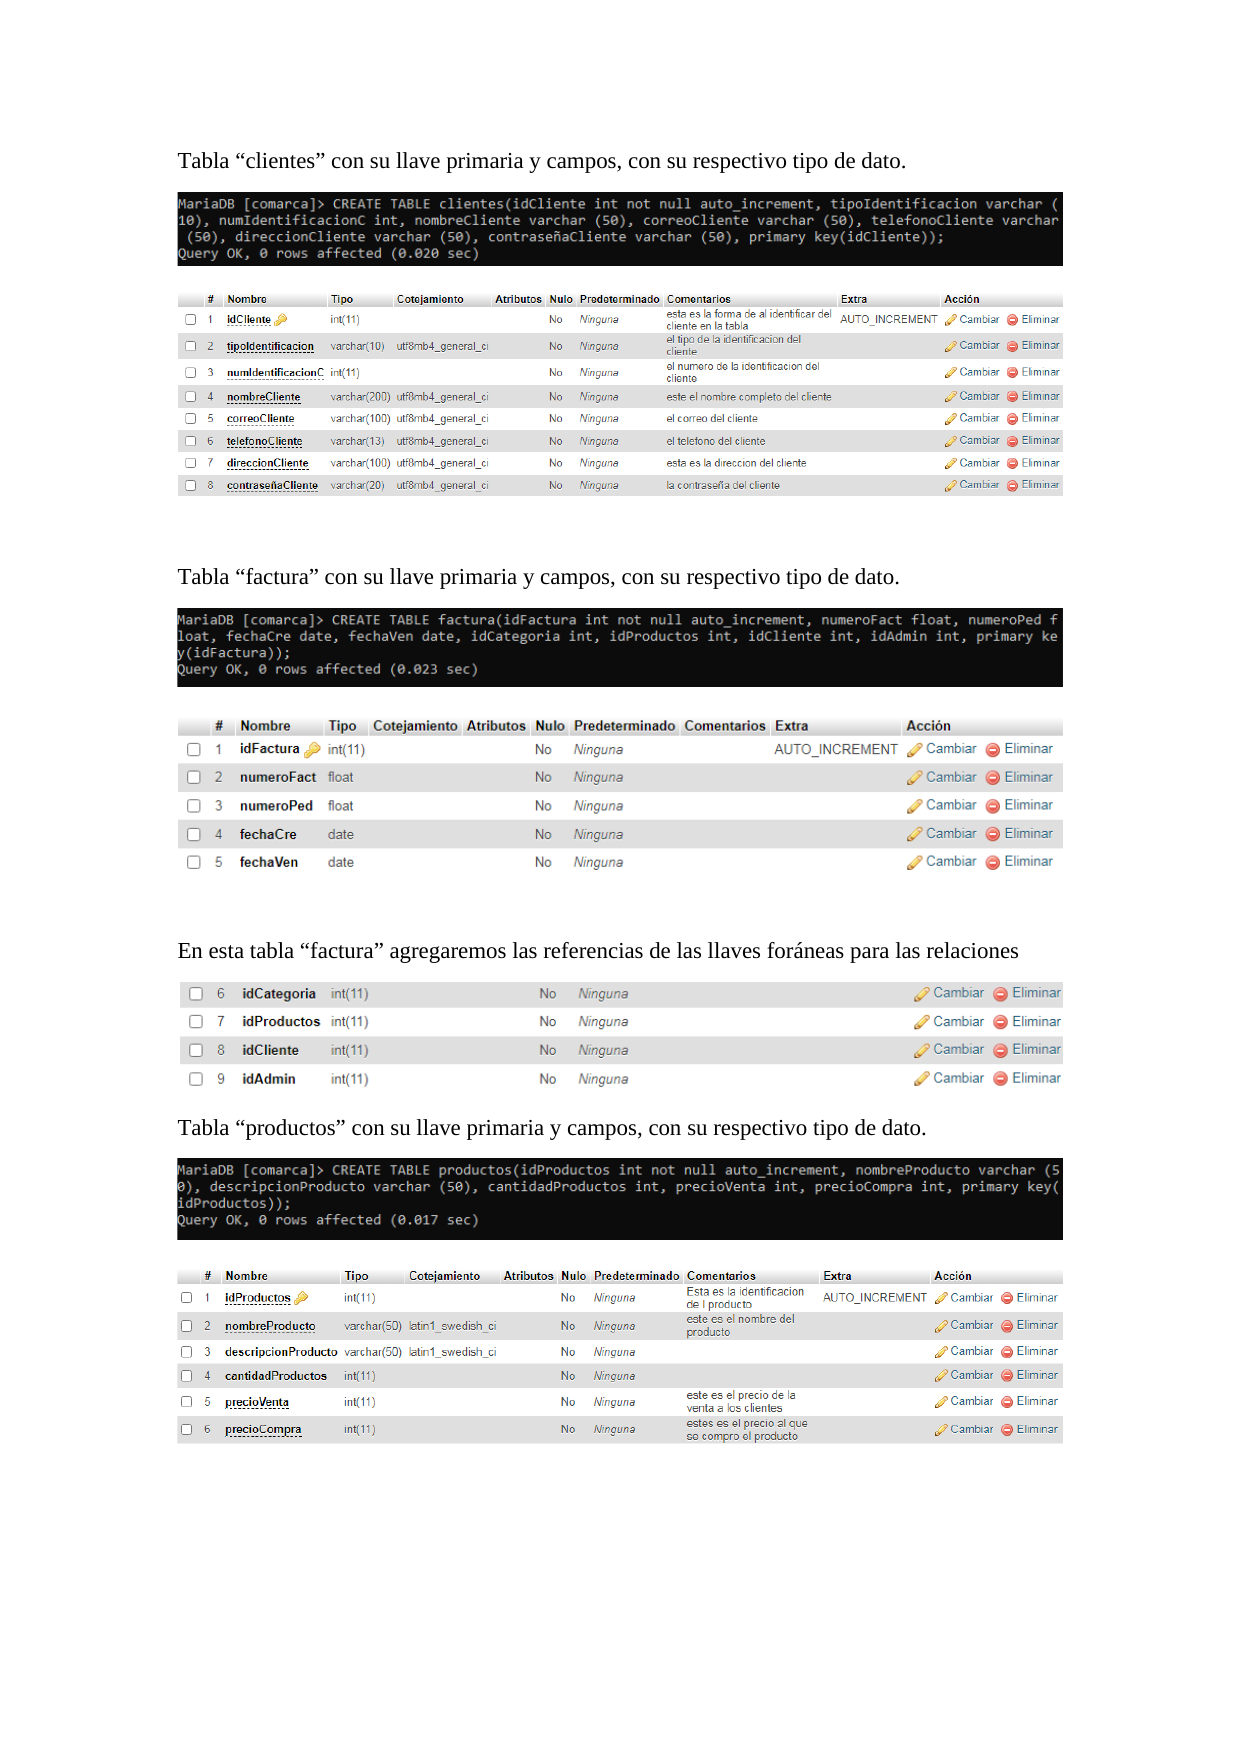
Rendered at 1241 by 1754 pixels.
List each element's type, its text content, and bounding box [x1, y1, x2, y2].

picture [177, 1258, 1063, 1450]
picture [177, 982, 1063, 1095]
text En esta tabla “factura” agregaremos las referencias de las llaves foráneas para las relaciones [177, 937, 1063, 964]
picture [177, 1158, 1063, 1240]
text Tabla “productos” con su llave primaria y campos, con su respectivo tipo de dato. [177, 1114, 1063, 1140]
text Tabla “factura” con su llave primaria y campos, con su respectivo tipo de dato. [177, 563, 1063, 590]
picture [177, 705, 1063, 874]
picture [177, 608, 1063, 687]
picture [177, 285, 1063, 500]
picture [177, 192, 1063, 266]
text Tabla “clientes” con su llave primaria y campos, con su respectivo tipo de dato. [177, 148, 1063, 174]
